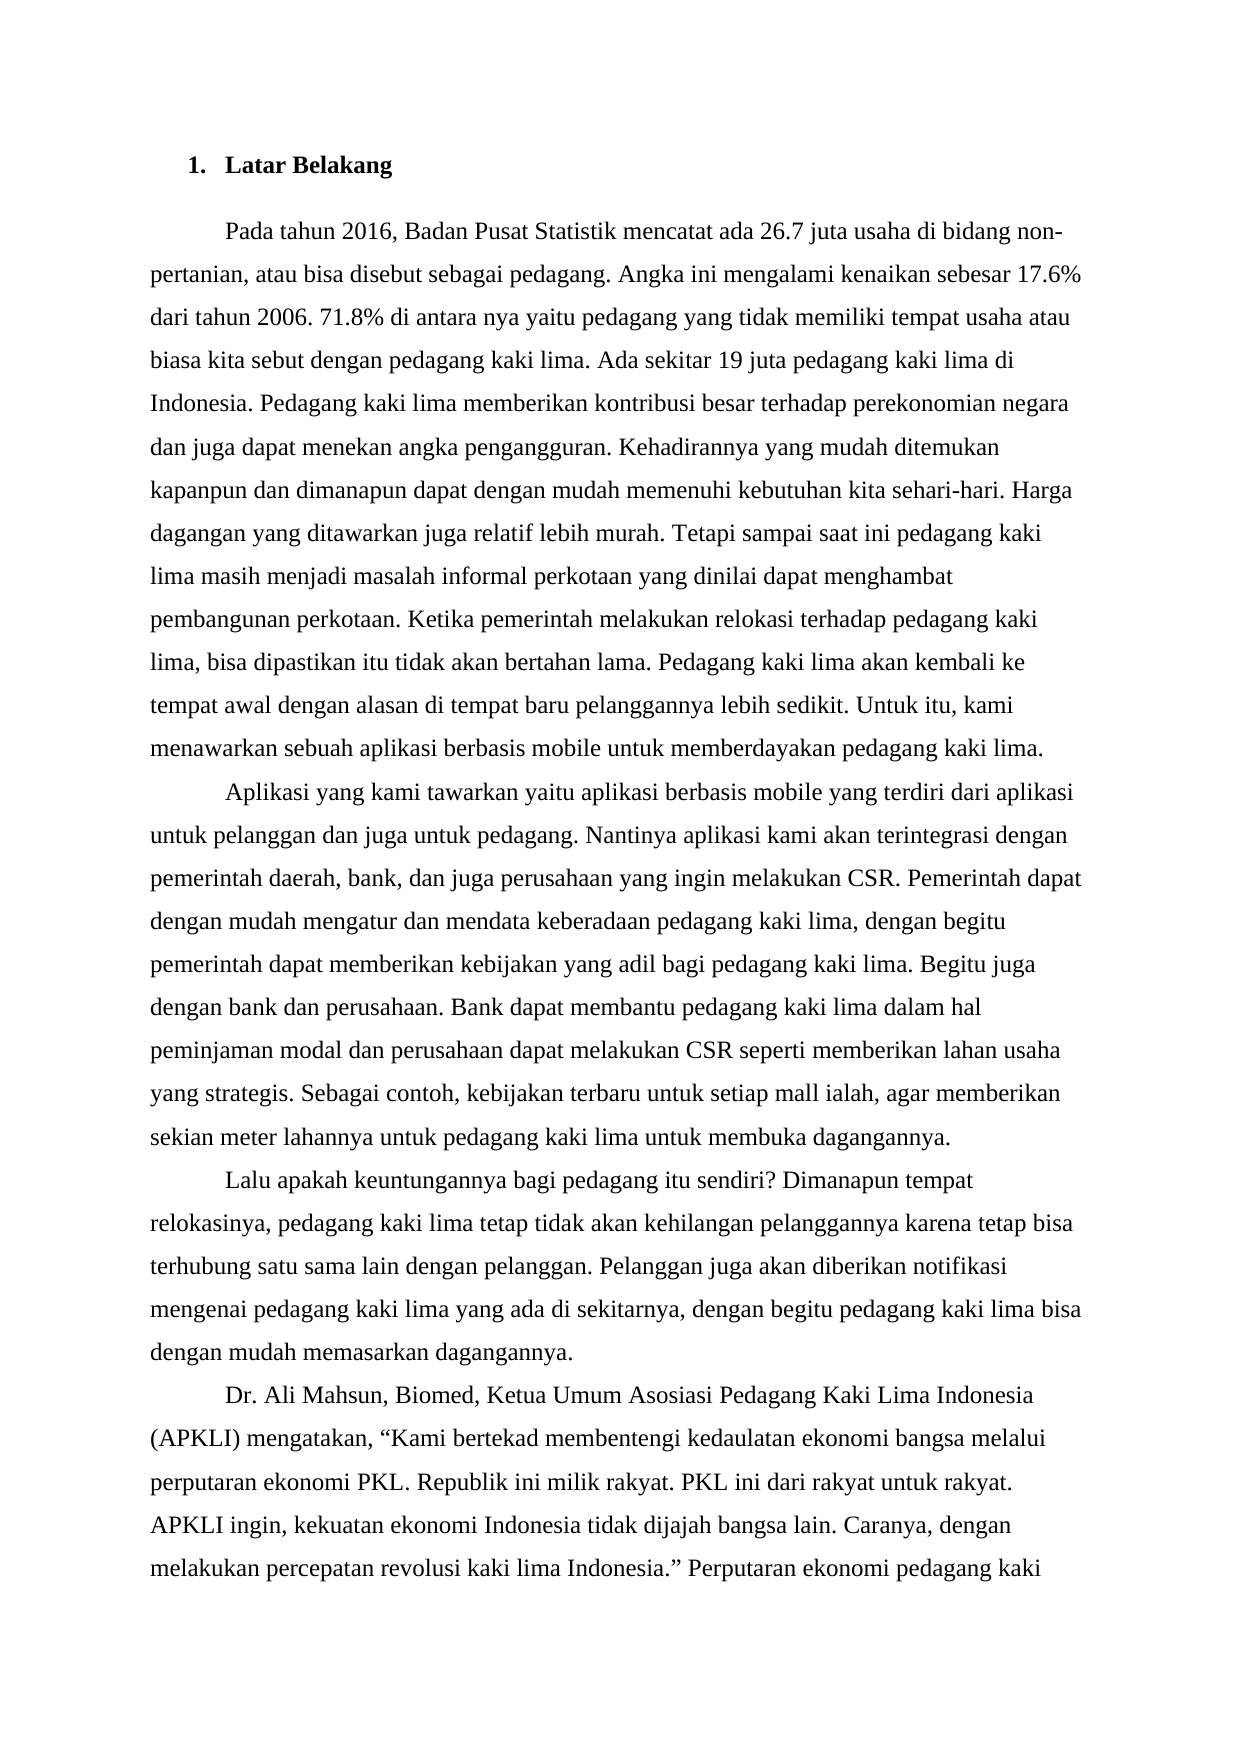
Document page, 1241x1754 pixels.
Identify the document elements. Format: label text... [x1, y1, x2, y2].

text Aplikasi yang kami tawarkan yaitu aplikasi berbasis mobile yang terdiri dari aplikasi untuk pelanggan dan juga untuk pedagang. Nantinya aplikasi kami akan terintegrasi dengan pemerintah daerah, bank, dan juga perusahaan yang ingin melakukan CSR. Pemerintah dapat dengan mudah mengatur dan mendata keberadaan pedagang kaki lima, dengan begitu pemerintah dapat memberikan kebijakan yang adil bagi pedagang kaki lima. Begitu juga dengan bank dan perusahaan. Bank dapat membantu pedagang kaki lima dalam hal peminjaman modal dan perusahaan dapat melakukan CSR seperti memberikan lahan usaha yang strategis. Sebagai contoh, kebijakan terbaru untuk setiap mall ialah, agar memberikan sekian meter lahannya untuk pedagang kaki lima untuk membuka dagangannya. [150, 777, 1090, 1150]
text Lalu apakah keuntungannya bagi pedagang itu sendiri? Dimanapun tempat relokasinya, pedagang kaki lima tetap tidak akan kehilangan pelanggannya karena tetap bisa terhubung satu sama lain dengan pelanggan. Pelanggan juga akan diberikan notifikasi mengenai pedagang kaki lima yang ada di sekitarnya, dengan begitu pedagang kaki lima bisa dengan mudah memasarkan dagangannya. [150, 1165, 1090, 1366]
text Pada tahun 2016, Badan Pusat Statistik mencatat ada 26.7 juta usaha di bidang non-pertanian, atau bisa disebut sebagai pedagang. Angka ini mengalami kenaikan sebesar 17.6% dari tahun 2006. 71.8% di antara nya yaitu pedagang yang tidak memiliki tempat usaha atau biasa kita sebut dengan pedagang kaki lima. Ada sekitar 19 juta pedagang kaki lima di Indonesia. Pedagang kaki lima memberikan kontribusi besar terhadap perekonomian negara dan juga dapat menekan angka pengangguran. Kehadirannya yang mudah ditemukan kapanpun dan dimanapun dapat dengan mudah memenuhi kebutuhan kita sehari-hari. Harga dagangan yang ditawarkan juga relatif lebih murah. Tetapi sampai saat ini pedagang kaki lima masih menjadi masalah informal perkotaan yang dinilai dapat menghambat pembangunan perkotaan. Ketika pemerintah melakukan relokasi terhadap pedagang kaki lima, bisa dipastikan itu tidak akan bertahan lama. Pedagang kaki lima akan kembali ke tempat awal dengan alasan di tempat baru pelanggannya lebih sedikit. Untuk itu, kami menawarkan sebuah aplikasi berbasis mobile untuk memberdayakan pedagang kaki lima. [150, 216, 1090, 762]
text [150, 1380, 1090, 1582]
list Latar Belakang [187, 150, 1090, 179]
